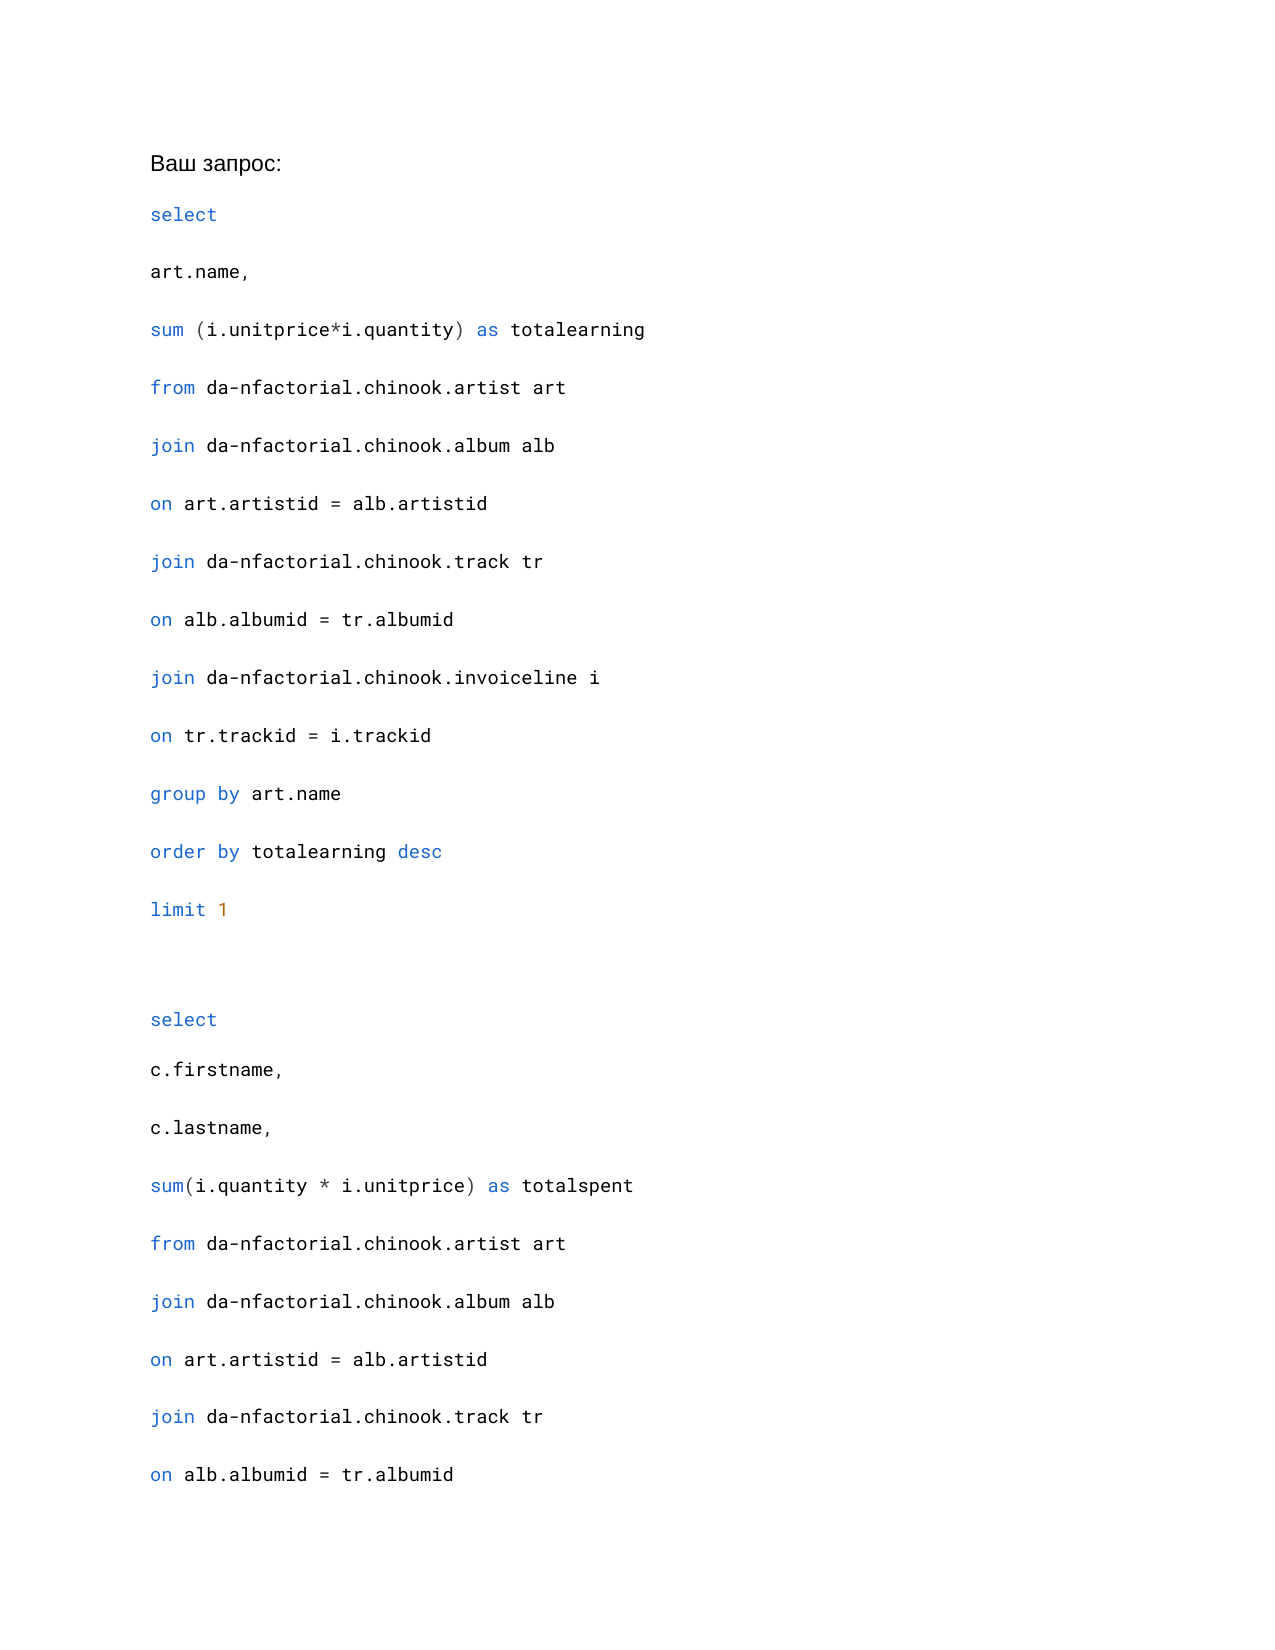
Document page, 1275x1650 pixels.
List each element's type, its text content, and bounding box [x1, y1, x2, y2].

text limit 1 [150, 896, 1125, 921]
text on alb.albumid = tr.albumid [150, 607, 1125, 632]
text on art.artistid = alb.artistid [150, 1346, 1125, 1371]
text art.name, [150, 259, 1125, 284]
text join da-nfactorial.chinook.album alb [150, 433, 1125, 458]
text select [150, 201, 1125, 226]
text join da-nfactorial.chinook.album alb [150, 1288, 1125, 1313]
text join da-nfactorial.chinook.invoiceline i [150, 665, 1125, 689]
text from da-nfactorial.chinook.artist art [150, 1231, 1125, 1255]
text c.lastname, [150, 1115, 1125, 1139]
text sum (i.unitprice*i.quantity) as totalearning [150, 317, 1125, 342]
text on alb.albumid = tr.albumid [150, 1462, 1125, 1487]
text select [150, 954, 1125, 1032]
text from da-nfactorial.chinook.artist art [150, 375, 1125, 400]
text c.firstname, [150, 1057, 1125, 1082]
text sum(i.quantity * i.unitprice) as totalspent [150, 1173, 1125, 1197]
text group by art.name [150, 781, 1125, 805]
text join da-nfactorial.chinook.track tr [150, 1404, 1125, 1429]
text on art.artistid = alb.artistid [150, 491, 1125, 516]
text on tr.trackid = i.trackid [150, 723, 1125, 747]
text order by totalearning desc [150, 838, 1125, 863]
text join da-nfactorial.chinook.track tr [150, 549, 1125, 574]
text Ваш запрос: [150, 150, 1125, 176]
